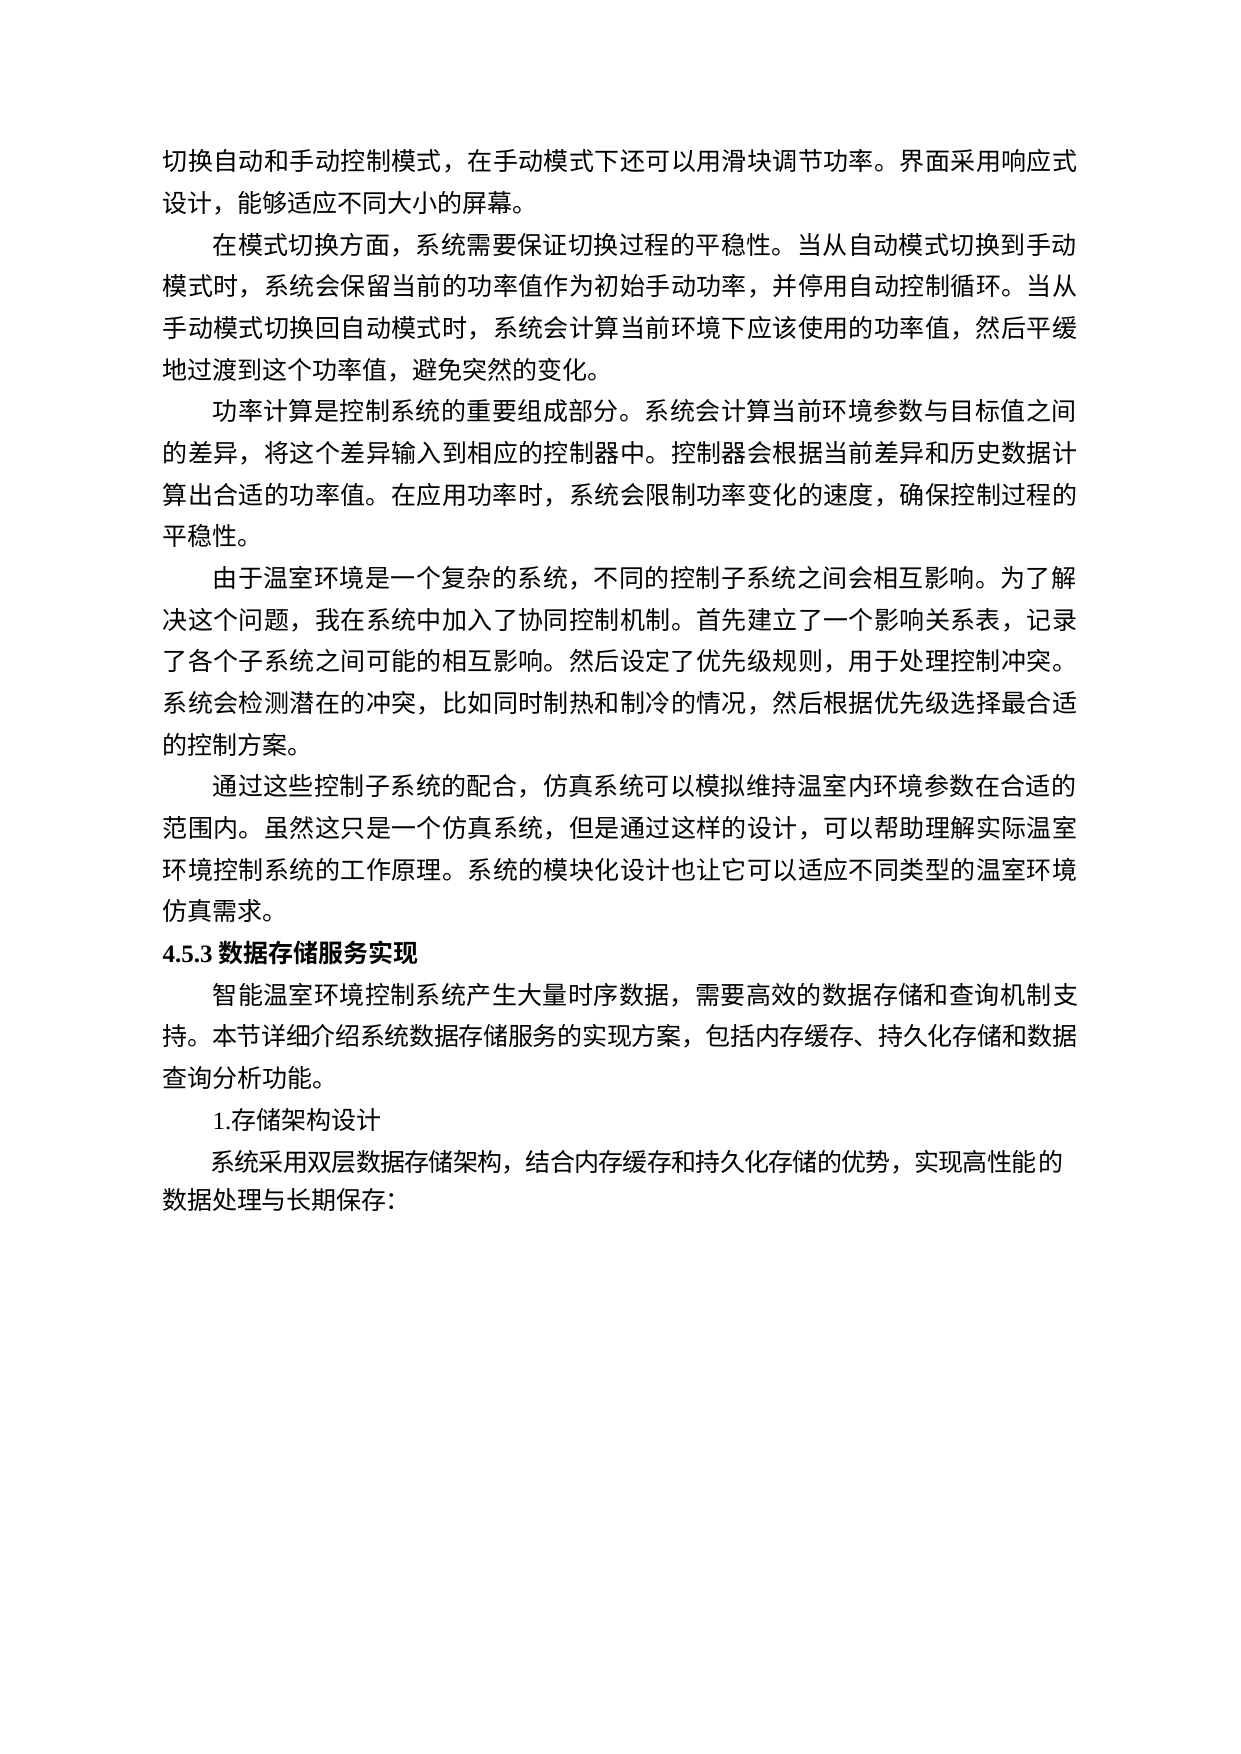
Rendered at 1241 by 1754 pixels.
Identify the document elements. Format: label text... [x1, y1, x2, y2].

text 1.存储架构设计 [162, 1096, 1078, 1137]
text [162, 137, 1078, 221]
text 由于温室环境是一个复杂的系统，不同的控制子系统之间会相互影响。为了解决这个问题，我在系统中加入了协同控制机制。首先建立了一个影响关系表，记录了各个子系统之间可能的相互影响。然后设定了优先级规则，用于处理控制冲突。系统会检测潜在的冲突，比如同时制热和制冷的情况，然后根据优先级选择最合适的控制方案。 [162, 554, 1078, 762]
subtitle 4.5.3 数据存储服务实现 [162, 929, 1078, 971]
text 智能温室环境控制系统产生大量时序数据，需要高效的数据存储和查询机制支持。本节详细介绍系统数据存储服务的实现方案，包括内存缓存、持久化存储和数据查询分析功能。 [162, 971, 1078, 1096]
text 通过这些控制子系统的配合，仿真系统可以模拟维持温室内环境参数在合适的范围内。虽然这只是一个仿真系统，但是通过这样的设计，可以帮助理解实际温室环境控制系统的工作原理。系统的模块化设计也让它可以适应不同类型的温室环境仿真需求。 [162, 762, 1078, 929]
text 功率计算是控制系统的重要组成部分。系统会计算当前环境参数与目标值之间的差异，将这个差异输入到相应的控制器中。控制器会根据当前差异和历史数据计算出合适的功率值。在应用功率时，系统会限制功率变化的速度，确保控制过程的平稳性。 [162, 387, 1078, 554]
text 系统采用双层数据存储架构，结合内存缓存和持久化存储的优势，实现高性能的数据处理与长期保存： [162, 1142, 1063, 1216]
text 在模式切换方面，系统需要保证切换过程的平稳性。当从自动模式切换到手动模式时，系统会保留当前的功率值作为初始手动功率，并停用自动控制循环。当从手动模式切换回自动模式时，系统会计算当前环境下应该使用的功率值，然后平缓地过渡到这个功率值，避免突然的变化。 [162, 221, 1078, 387]
